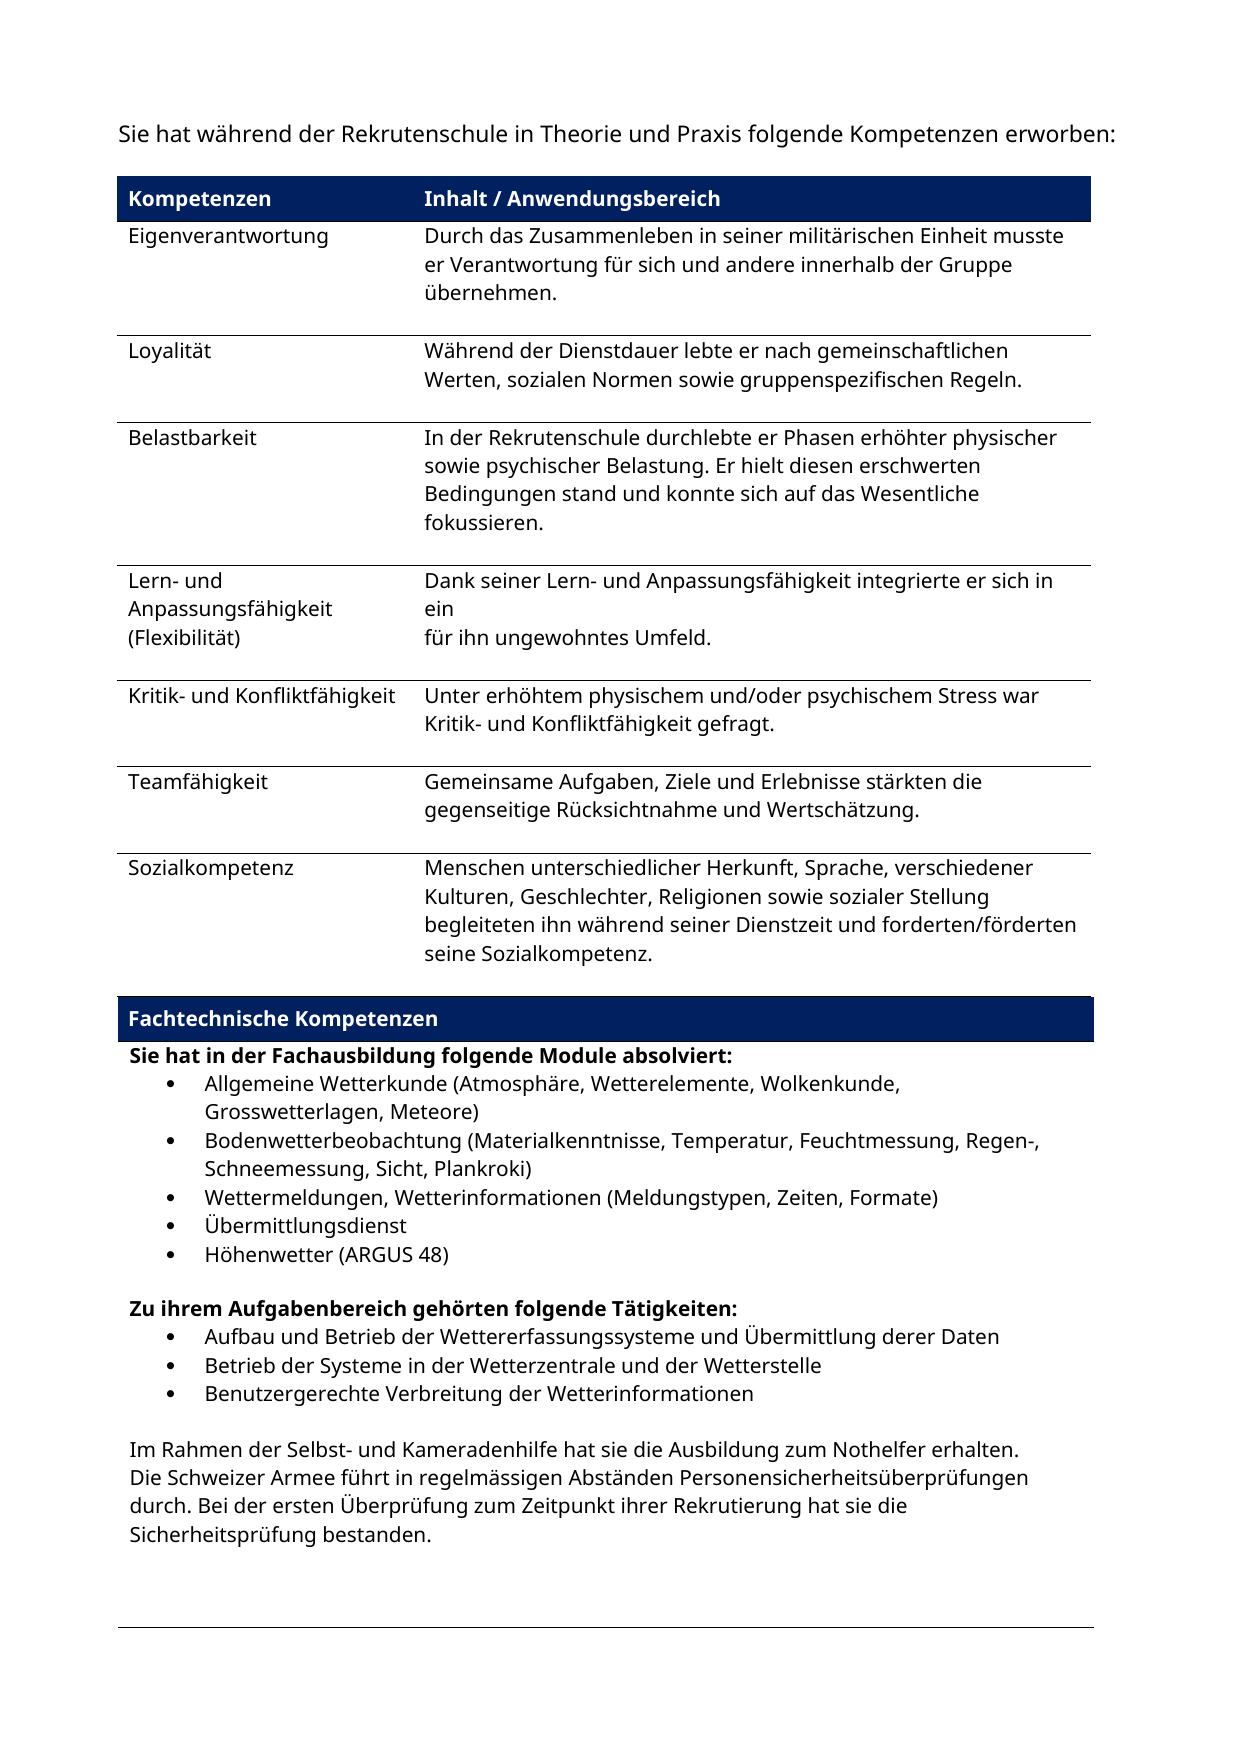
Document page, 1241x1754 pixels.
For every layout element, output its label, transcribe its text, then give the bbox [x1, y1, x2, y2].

table_cell Dank seiner Lern- und Anpassungsfähigkeit integrierte er sich in ein für ihn ungewohntes Umfeld. [413, 566, 1091, 680]
table_header Fachtechnische Kompetenzen [118, 997, 1094, 1041]
text Sie hat während der Rekrutenschule in Theorie und Praxis folgende Kompetenzen erworben: [118, 118, 1122, 149]
table_cell Belastbarkeit [117, 423, 413, 565]
table_cell Lern- und Anpassungsfähigkeit (Flexibilität) [117, 566, 413, 680]
table_cell Durch das Zusammenleben in seiner militärischen Einheit musste er Verantwortung für sich und andere innerhalb der Gruppe übernehmen. [413, 222, 1091, 335]
table_cell Sozialkompetenz [117, 854, 413, 996]
table_header Kompetenzen [117, 176, 413, 221]
table_cell Unter erhöhtem physischem und/oder psychischem Stress war Kritik- und Konfliktfähigkeit gefragt. [413, 681, 1091, 766]
table_cell Loyalität [117, 336, 413, 422]
table_cell Teamfähigkeit [117, 767, 413, 852]
table_cell In der Rekrutenschule durchlebte er Phasen erhöhter physischer sowie psychischer Belastung. Er hielt diesen erschwerten Bedingungen stand und konnte sich auf das Wesentliche fokussieren. [413, 423, 1091, 565]
table_cell Menschen unterschiedlicher Herkunft, Sprache, verschiedener Kulturen, Geschlechter, Religionen sowie sozialer Stellung begleiteten ihn während seiner Dienstzeit und forderten/förderten seine Sozialkompetenz. [413, 854, 1091, 996]
table_cell Eigenverantwortung [117, 222, 413, 335]
table_header Inhalt / Anwendungsbereich [413, 176, 1091, 221]
table_cell Gemeinsame Aufgaben, Ziele und Erlebnisse stärkten die gegenseitige Rücksichtnahme und Wertschätzung. [413, 767, 1091, 852]
table_cell Kritik- und Konfliktfähigkeit [117, 681, 413, 766]
table_cell Während der Dienstdauer lebte er nach gemeinschaftlichen Werten, sozialen Normen sowie gruppenspezifischen Regeln. [413, 336, 1091, 422]
table_cell Sie hat in der Fachausbildung folgende Module absolviert: Allgemeine Wetterkunde (Atmosphäre, Wetterelemente, Wolkenkunde, Grosswetterlagen, Meteore) Bodenwetterbeobachtung (Materialkenntnisse, Temperatur, Feuchtmessung, Regen-, Schneemessung, Sicht, Plankroki) Wettermeldungen, Wetterinformationen (Meldungstypen, Zeiten, Formate) Übermittlungsdienst Höhenwetter (ARGUS 48) Zu ihrem Aufgabenbereich gehörten folgende Tätigkeiten: Aufbau und Betrieb der Wettererfassungssysteme und Übermittlung derer Daten Betrieb der Systeme in der Wetterzentrale und der Wetterstelle Benutzergerechte Verbreitung der Wetterinformationen Im Rahmen der Selbst- und Kameradenhilfe hat sie die Ausbildung zum Nothelfer erhalten. Die Schweizer Armee führt in regelmässigen Abständen Personensicherheitsüberprüfungen durch. Bei der ersten Überprüfung zum Zeitpunkt ihrer Rekrutierung hat sie die Sicherheitsprüfung bestanden. [118, 1042, 1094, 1627]
